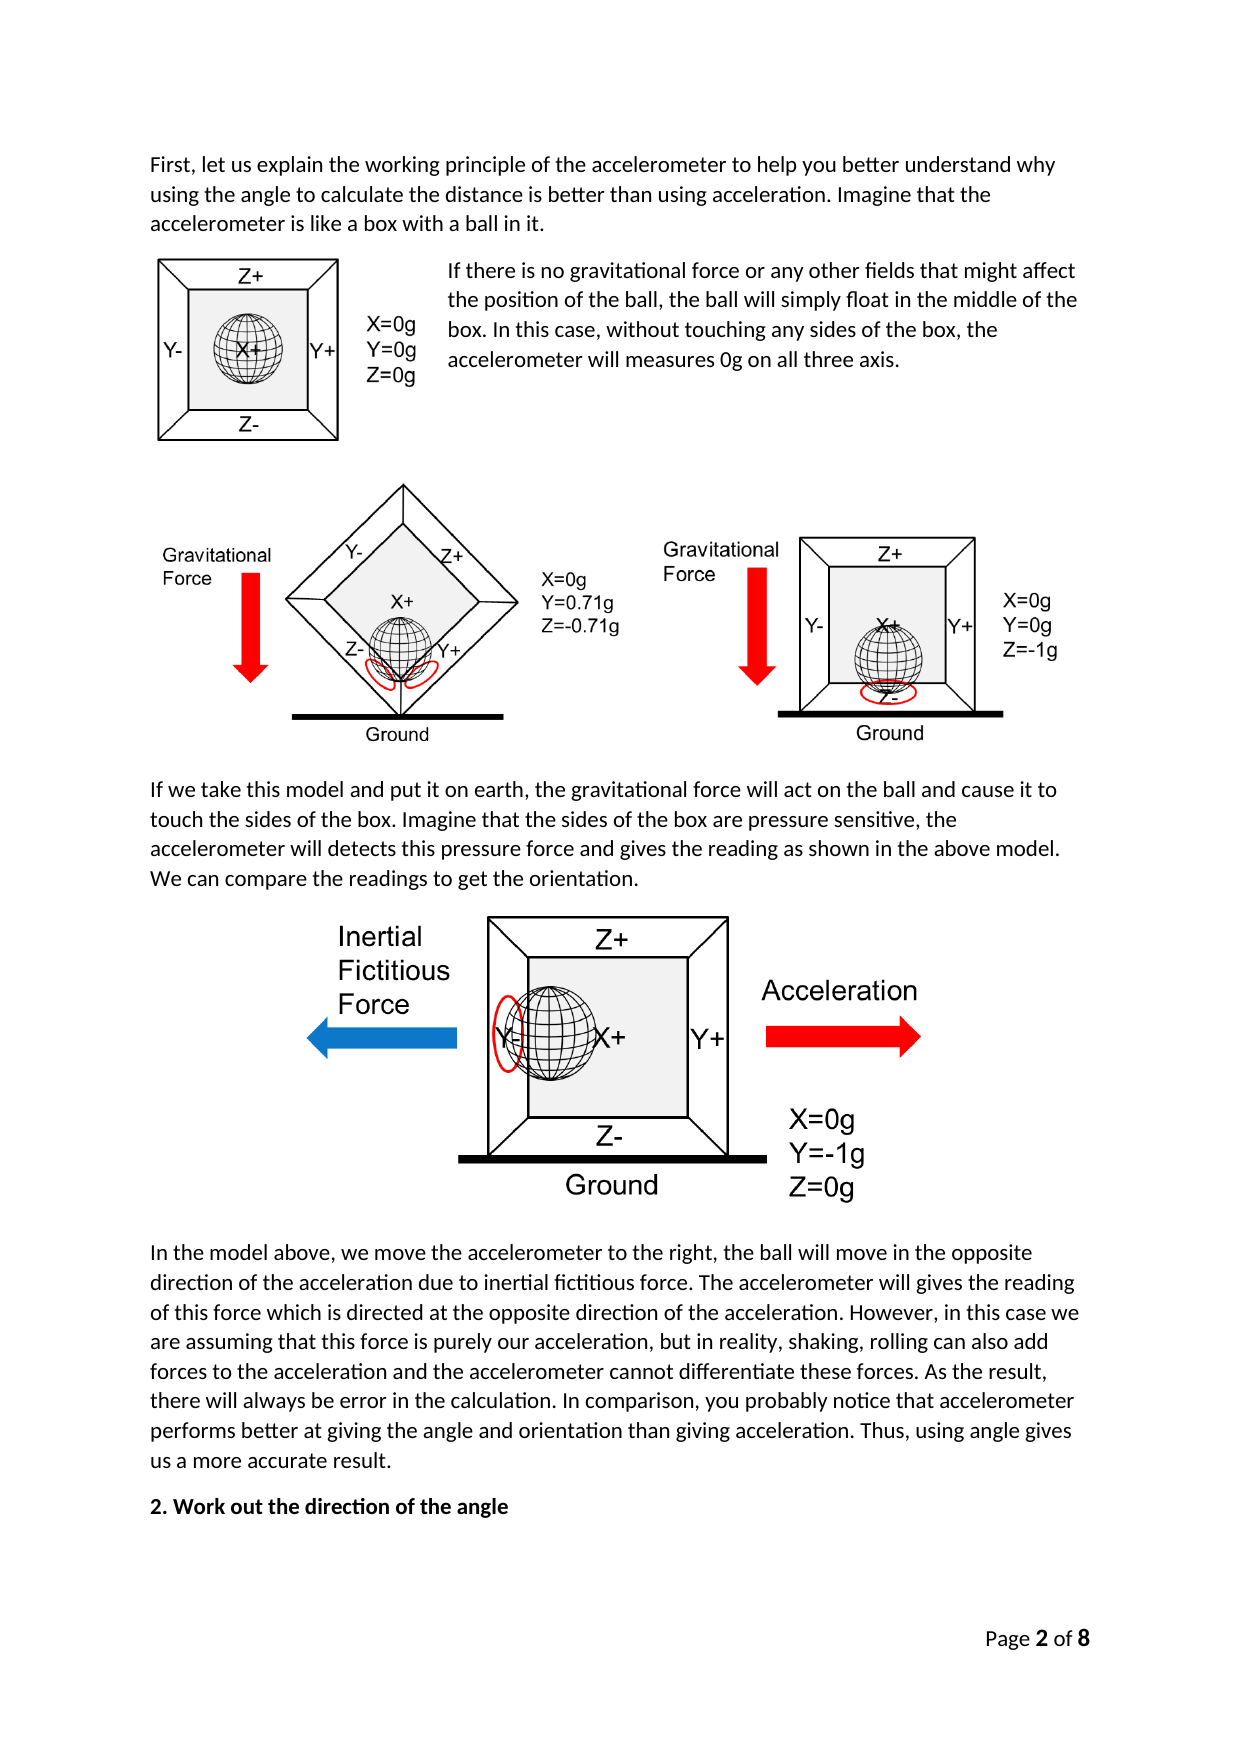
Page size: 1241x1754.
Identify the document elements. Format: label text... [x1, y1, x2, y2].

picture [650, 530, 1070, 757]
text First, let us explain the working principle of the accelerometer to help you better understand why using the angle to calculate the distance is better than using acceleration. Imagine that the accelerometer is like a box with a ball in it. [150, 150, 1090, 237]
text In the model above, we move the accelerometer to the right, the ball will move in the opposite direction of the acceleration due to inertial fictitious force. The accelerometer will gives the reading of this force which is directed at the opposite direction of the acceleration. However, in this case we are assuming that this force is purely our acceleration, but in reality, shaking, rolling can also add forces to the acceleration and the accelerometer cannot differentiate these forces. As the result, there will always be error in the calculation. In comparison, you probably notice that accelerometer performs better at giving the angle and orientation than giving acceleration. Thus, using angle gives us a more accurate result. [150, 1238, 1090, 1474]
text 2. Work out the direction of the angle [150, 1492, 1090, 1520]
text If there is no gravitational force or any other fields that might affect the position of the ball, the ball will simply float in the middle of the box. In this case, without touching any sides of the box, the accelerometer will measures 0g on all three axis. [150, 256, 1090, 373]
picture [150, 483, 630, 757]
picture [306, 910, 935, 1220]
text If we take this model and put it on earth, the gravitational force will act on the ball and cause it to touch the sides of the box. Imagine that the sides of the box are pressure sensitive, the accelerometer will detects this pressure force and gives the reading as shown in the above model. We can compare the readings to get the orientation. [150, 775, 1090, 892]
picture [150, 257, 429, 449]
